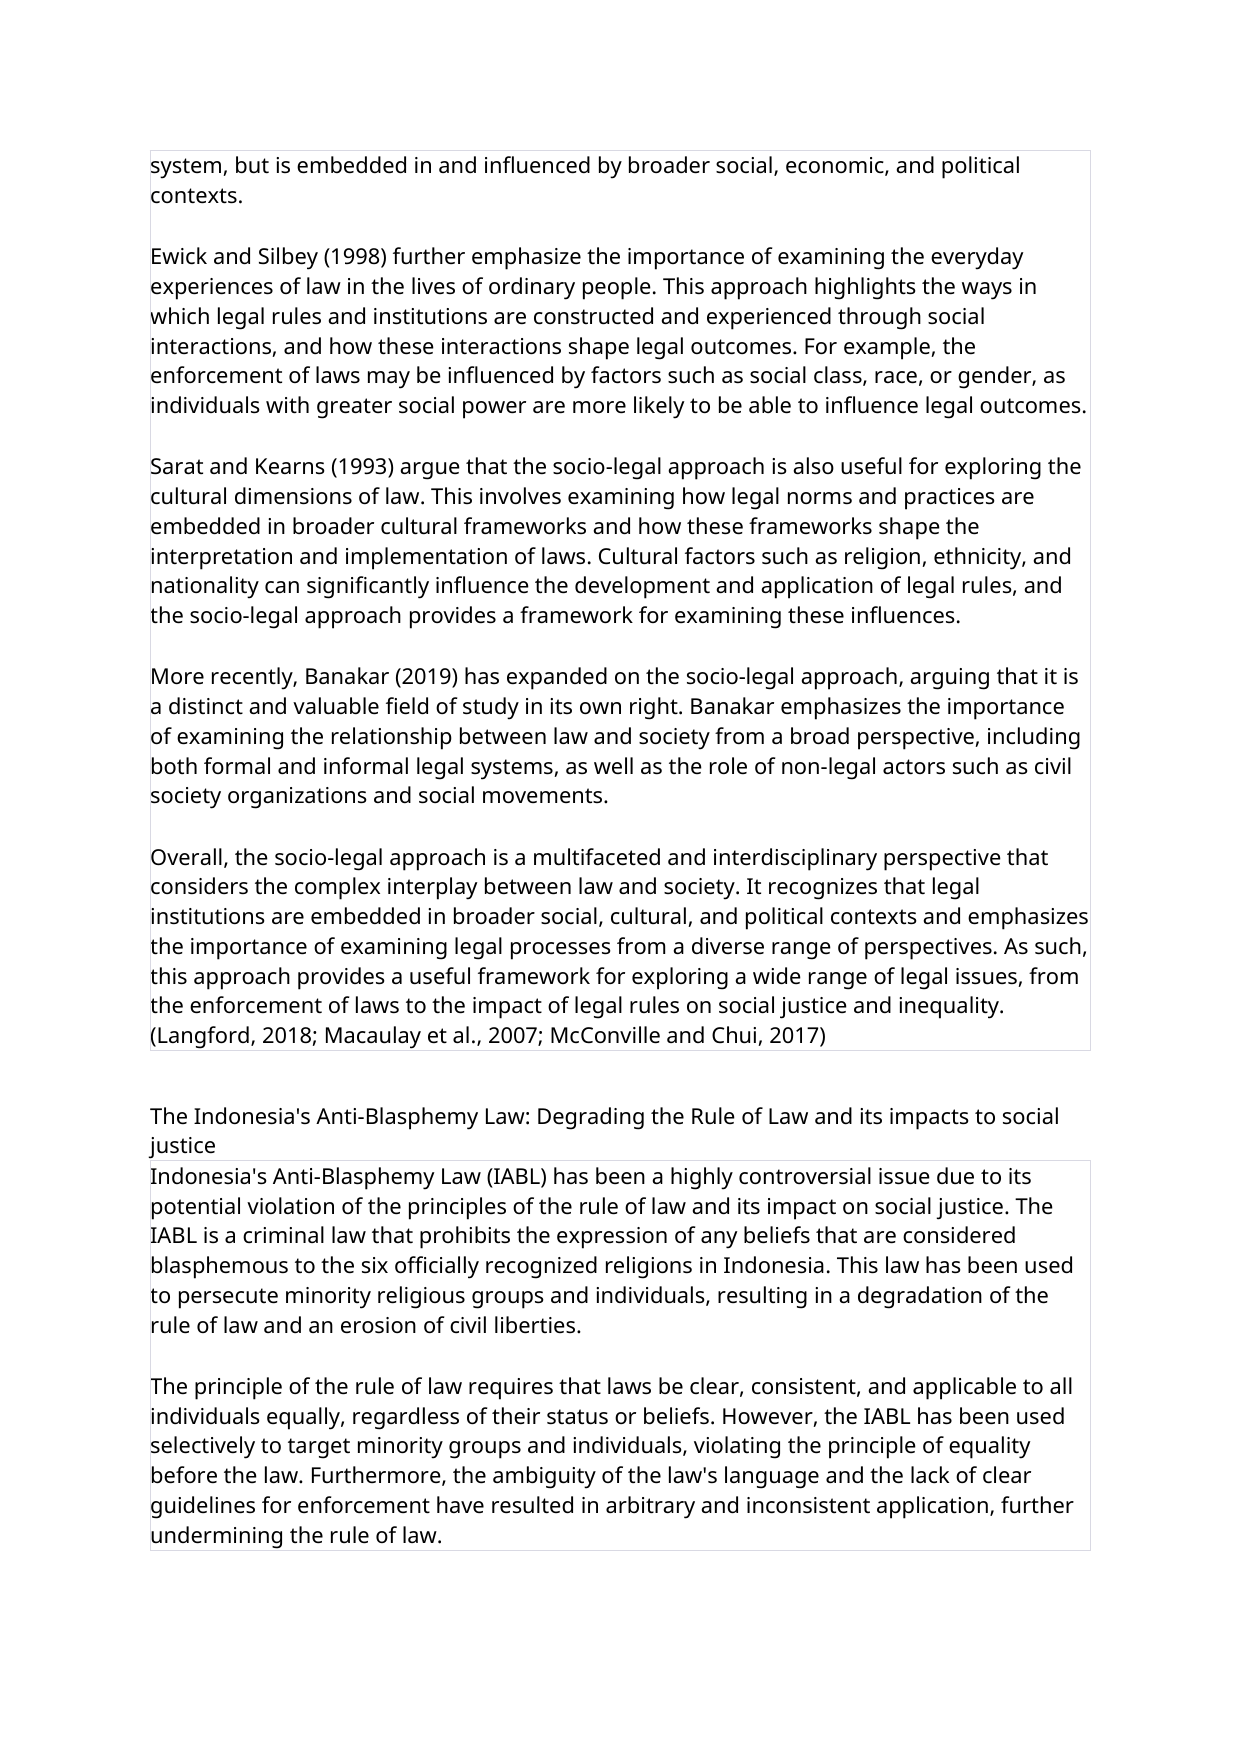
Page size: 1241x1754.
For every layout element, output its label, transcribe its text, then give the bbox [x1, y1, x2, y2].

text More recently, Banakar (2019) has expanded on the socio-legal approach, arguing that it is a distinct and valuable field of study in its own right. Banakar emphasizes the importance of examining the relationship between law and society from a broad perspective, including both formal and informal legal systems, as well as the role of non-legal actors such as civil society organizations and social movements. [151, 661, 1090, 810]
text Indonesia's Anti-Blasphemy Law (IABL) has been a highly controversial issue due to its potential violation of the principles of the rule of law and its impact on social justice. The IABL is a criminal law that prohibits the expression of any beliefs that are considered blasphemous to the six officially recognized religions in Indonesia. This law has been used to persecute minority religious groups and individuals, resulting in a degradation of the rule of law and an erosion of civil liberties. [151, 1161, 1090, 1339]
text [151, 151, 1090, 210]
text The Indonesia's Anti-Blasphemy Law: Degrading the Rule of Law and its impacts to social justice [150, 1101, 1090, 1160]
text Overall, the socio-legal approach is a multifaceted and interdisciplinary perspective that considers the complex interplay between law and society. It recognizes that legal institutions are embedded in broader social, cultural, and political contexts and emphasizes the importance of examining legal processes from a diverse range of perspectives. As such, this approach provides a useful framework for exploring a wide range of legal issues, from the enforcement of laws to the impact of legal rules on social justice and inequality. (Langford, 2018; Macaulay et al., 2007; McConville and Chui, 2017) [151, 841, 1090, 1050]
text Ewick and Silbey (1998) further emphasize the importance of examining the everyday experiences of law in the lives of ordinary people. This approach highlights the ways in which legal rules and institutions are constructed and experienced through social interactions, and how these interactions shape legal outcomes. For example, the enforcement of laws may be influenced by factors such as social class, race, or gender, as individuals with greater social power are more likely to be able to influence legal outcomes. [151, 241, 1090, 420]
text Sarat and Kearns (1993) argue that the socio-legal approach is also useful for exploring the cultural dimensions of law. This involves examining how legal norms and practices are embedded in broader cultural frameworks and how these frameworks shape the interpretation and implementation of laws. Cultural factors such as religion, ethnicity, and nationality can significantly influence the development and application of legal rules, and the socio-legal approach provides a framework for examining these influences. [151, 451, 1090, 630]
text The principle of the rule of law requires that laws be clear, consistent, and applicable to all individuals equally, regardless of their status or beliefs. However, the IABL has been used selectively to target minority groups and individuals, violating the principle of equality before the law. Furthermore, the ambiguity of the law's language and the lack of clear guidelines for enforcement have resulted in arbitrary and inconsistent application, further undermining the rule of law. [151, 1370, 1090, 1550]
